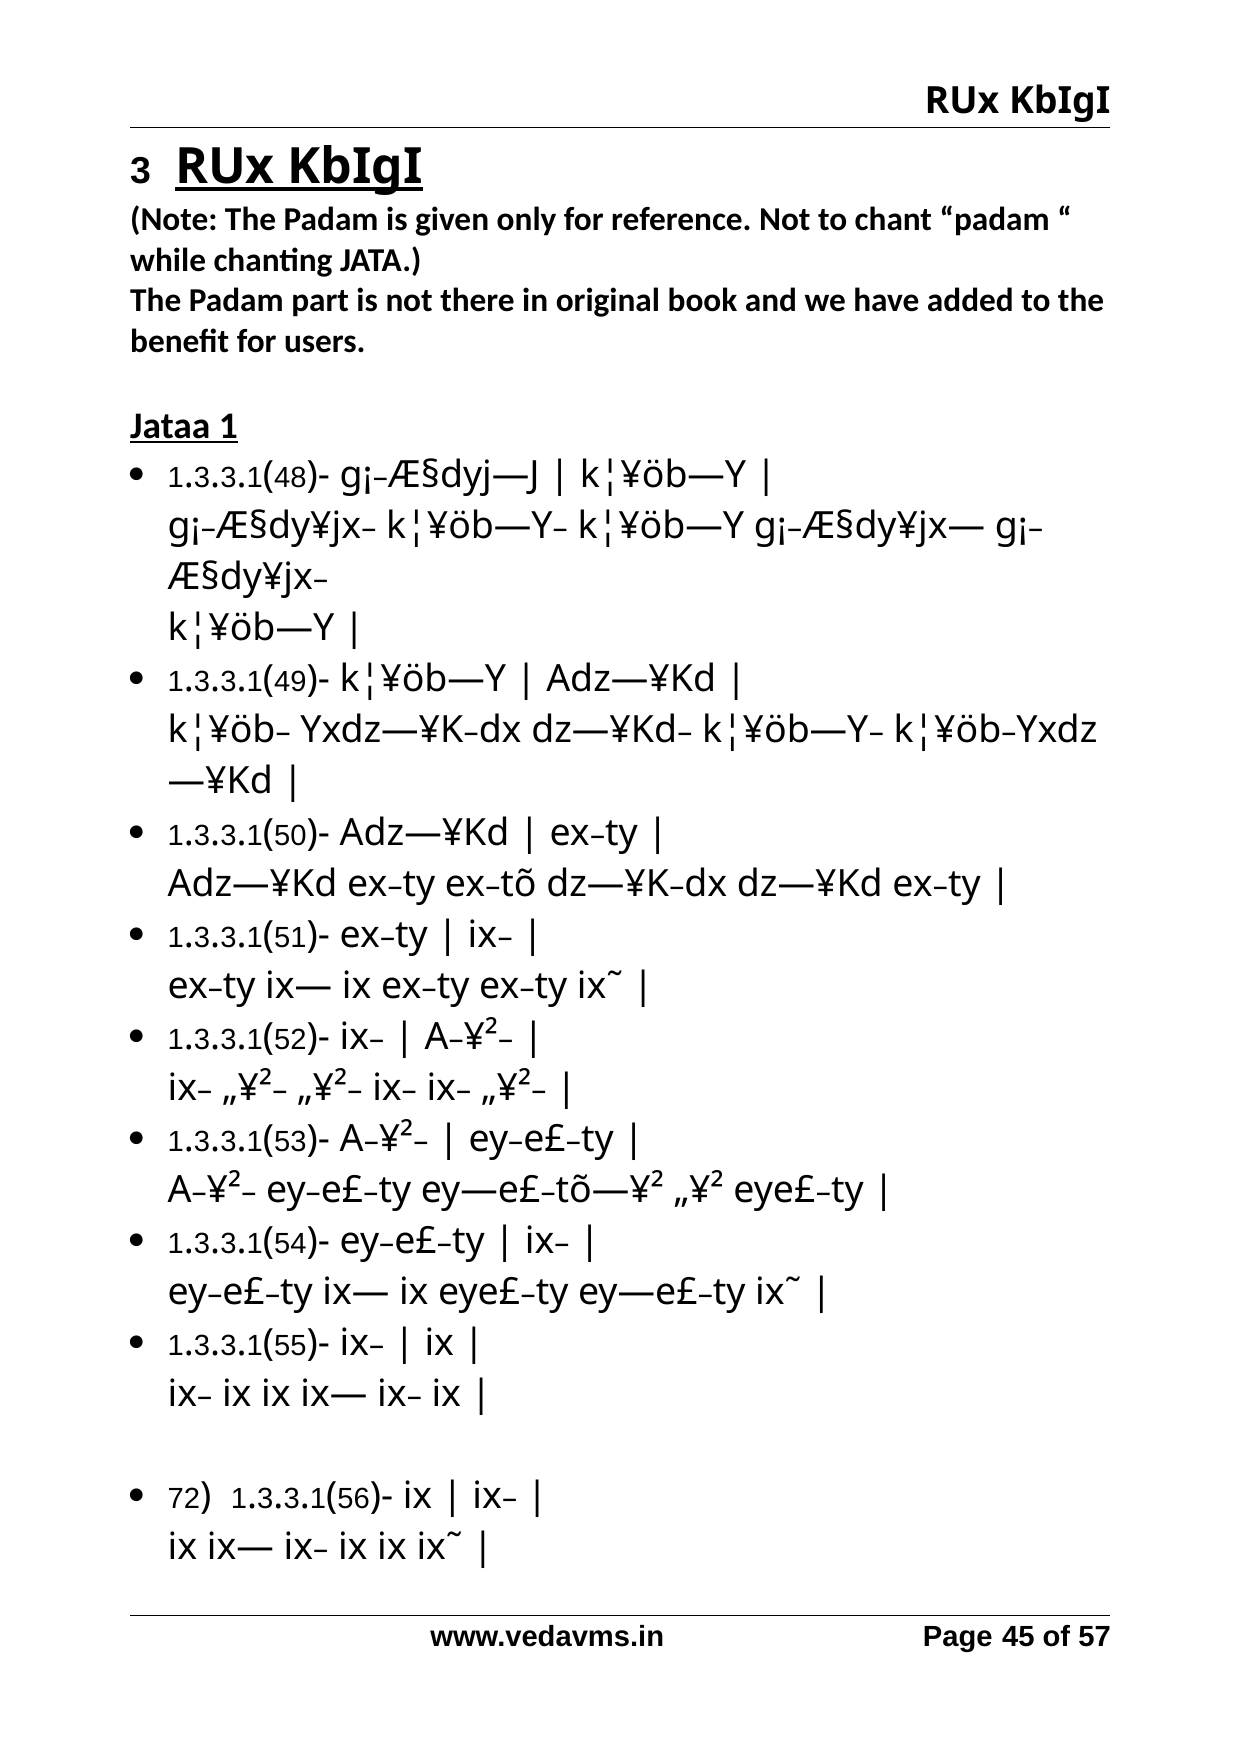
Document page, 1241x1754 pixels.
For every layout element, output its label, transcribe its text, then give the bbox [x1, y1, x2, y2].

list 1.3.3.1(48)- g¡–Æ§dyj—J | k¦¥öb—Y | [130, 447, 1110, 498]
list 1.3.3.1(50)- Adz—¥Kd | ex–ty | [130, 805, 1110, 856]
text k¦¥öb– Yxdz—¥K–dx dz—¥Kd– k¦¥öb—Y– k¦¥öb–Yxdz—¥Kd | [167, 703, 1110, 805]
text (Note: The Padam is given only for reference. Not to chant “padam “ while chanting JATA.) [130, 198, 1110, 279]
list 1.3.3.1(54)- ey–e£–ty | ix– | [130, 1213, 1110, 1264]
text ex–ty ix— ix ex–ty ex–ty ix˜ | [167, 958, 1110, 1009]
text ix– ix ix ix— ix– ix | [167, 1366, 1110, 1417]
text A–¥²– ey–e£–ty ey—e£–tõ—¥² „¥² eye£–ty | [167, 1162, 1110, 1213]
list 1.3.3.1(51)- ex–ty | ix– | [130, 907, 1110, 958]
subtitle RUx KbIgI [130, 130, 1110, 198]
list 1.3.3.1(52)- ix– | A–¥²– | [130, 1009, 1110, 1060]
text k¦¥öb—Y | [167, 601, 1110, 652]
text g¡–Æ§dy¥jx– k¦¥öb—Y– k¦¥öb—Y g¡–Æ§dy¥jx— g¡–Æ§dy¥jx– [167, 498, 1110, 601]
list 1.3.3.1(49)- k¦¥öb—Y | Adz—¥Kd | [130, 652, 1110, 703]
list 1.3.3.1(53)- A–¥²– | ey–e£–ty | [130, 1111, 1110, 1162]
list 72) 1.3.3.1(56)- ix | ix– | [130, 1468, 1110, 1519]
text ey–e£–ty ix— ix eye£–ty ey—e£–ty ix˜ | [167, 1264, 1110, 1315]
list 1.3.3.1(55)- ix– | ix | [130, 1315, 1110, 1366]
text Jataa 1 [130, 402, 1110, 447]
text ix– „¥²– „¥²– ix– ix– „¥²– | [167, 1060, 1110, 1111]
text ix ix— ix– ix ix ix˜ | [167, 1519, 1110, 1570]
text Adz—¥Kd ex–ty ex–tõ dz—¥K–dx dz—¥Kd ex–ty | [167, 856, 1110, 907]
text The Padam part is not there in original book and we have added to the benefit for users. [130, 279, 1110, 361]
